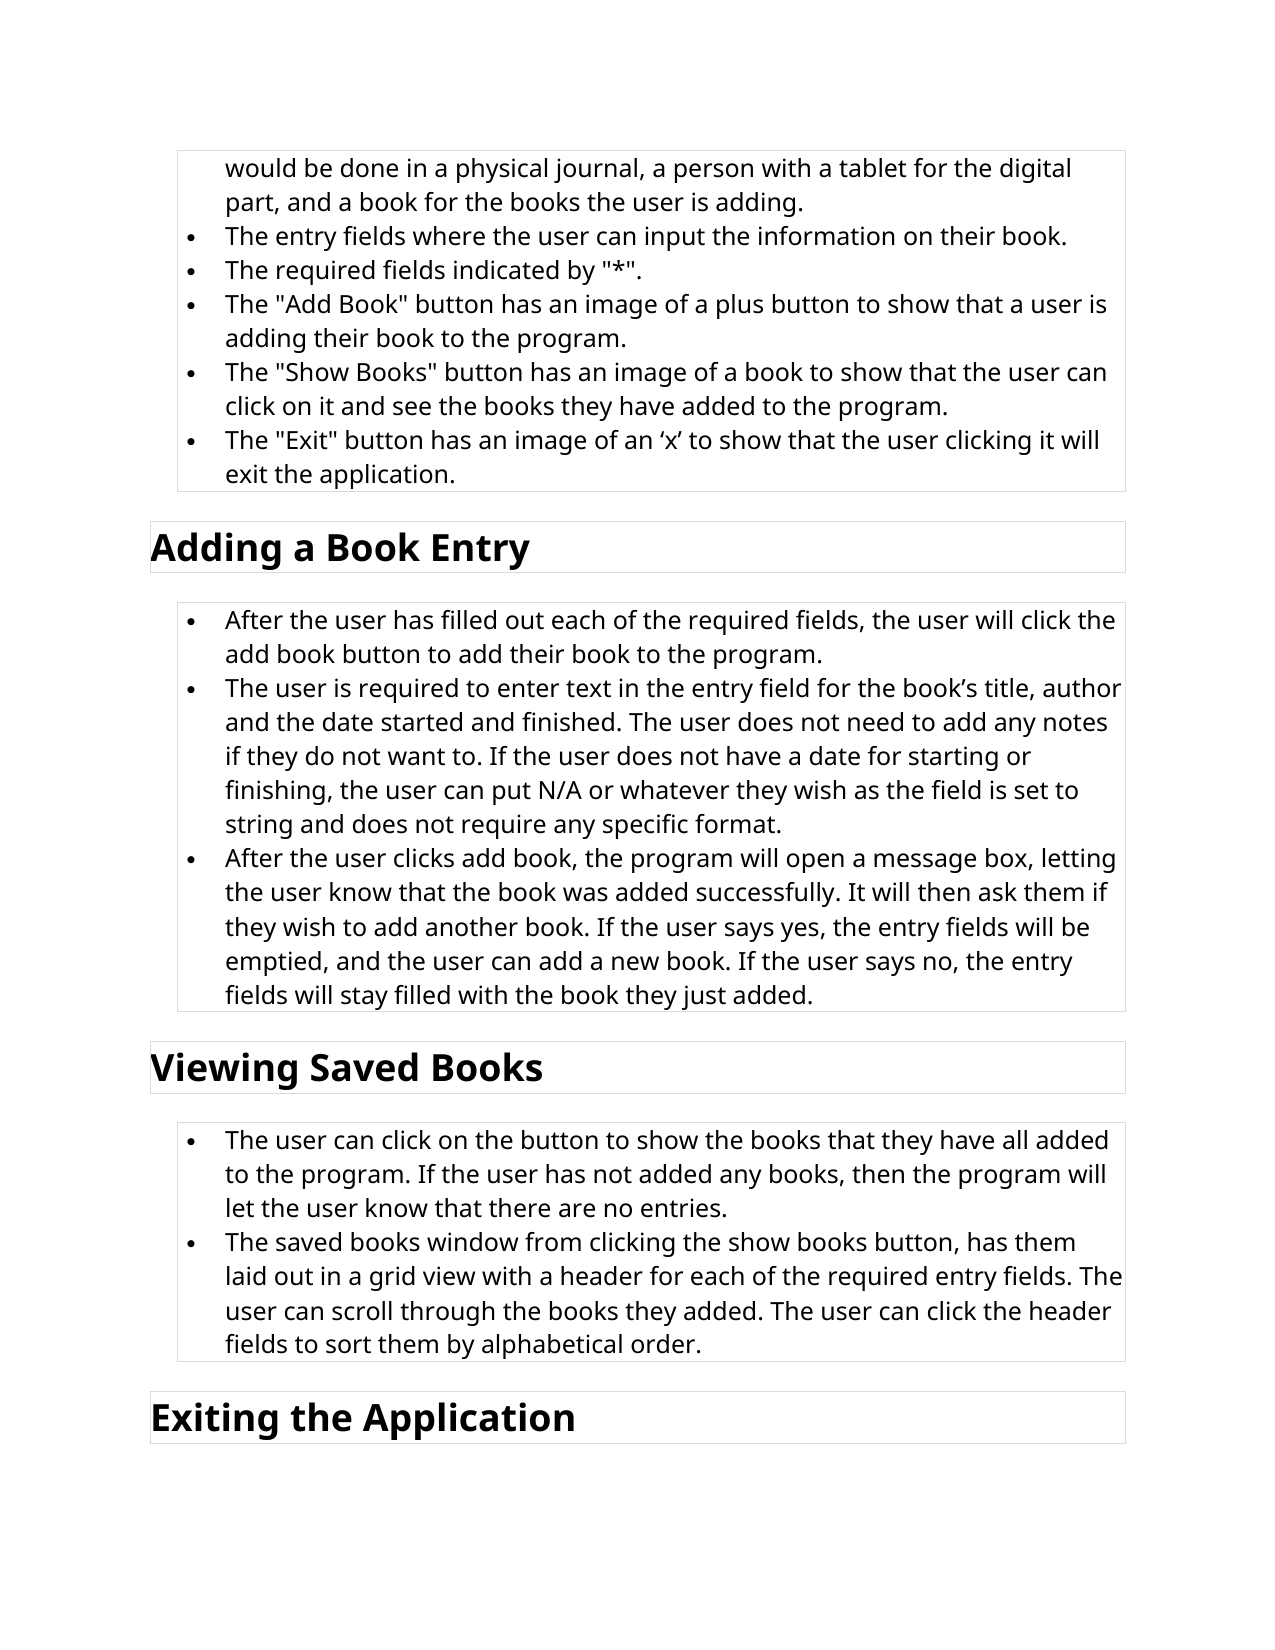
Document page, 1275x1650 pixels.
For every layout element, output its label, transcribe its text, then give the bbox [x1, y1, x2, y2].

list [178, 151, 1125, 218]
list After the user has filled out each of the required fields, the user will click the add book button to add their book to the program. [178, 603, 1125, 670]
list The entry fields where the user can input the information on their book. [178, 218, 1125, 252]
list The "Add Book" button has an image of a plus button to show that a user is adding their book to the program. [178, 286, 1125, 354]
list After the user clicks add book, the program will open a message box, letting the user know that the book was added successfully. It will then ask them if they wish to add another book. If the user says yes, the entry fields will be emptied, and the user can add a new book. If the user says no, the entry fields will stay filled with the book they just added. [178, 841, 1125, 1011]
list The user is required to enter text in the entry field for the book’s title, author and the date started and finished. The user does not need to add any notes if they do not want to. If the user does not have a date for starting or finishing, the user can put N/A or whatever they wish as the field is set to string and does not require any specific format. [178, 670, 1125, 841]
list The "Show Books" button has an image of a book to show that the user can click on it and see the books they have added to the program. [178, 354, 1125, 422]
text Exiting the Application [151, 1392, 1125, 1443]
text Viewing Saved Books [151, 1042, 1125, 1093]
list The saved books window from clicking the show books button, has them laid out in a grid view with a header for each of the required entry fields. The user can scroll through the books they added. The user can click the header fields to sort them by alphabetical order. [178, 1224, 1125, 1361]
list The user can click on the button to show the books that they have all added to the program. If the user has not added any books, then the program will let the user know that there are no entries. [178, 1123, 1125, 1224]
text Adding a Book Entry [151, 522, 1125, 572]
list The required fields indicated by "*". [178, 252, 1125, 286]
list The "Exit" button has an image of an ‘x’ to show that the user clicking it will exit the application. [178, 422, 1125, 491]
